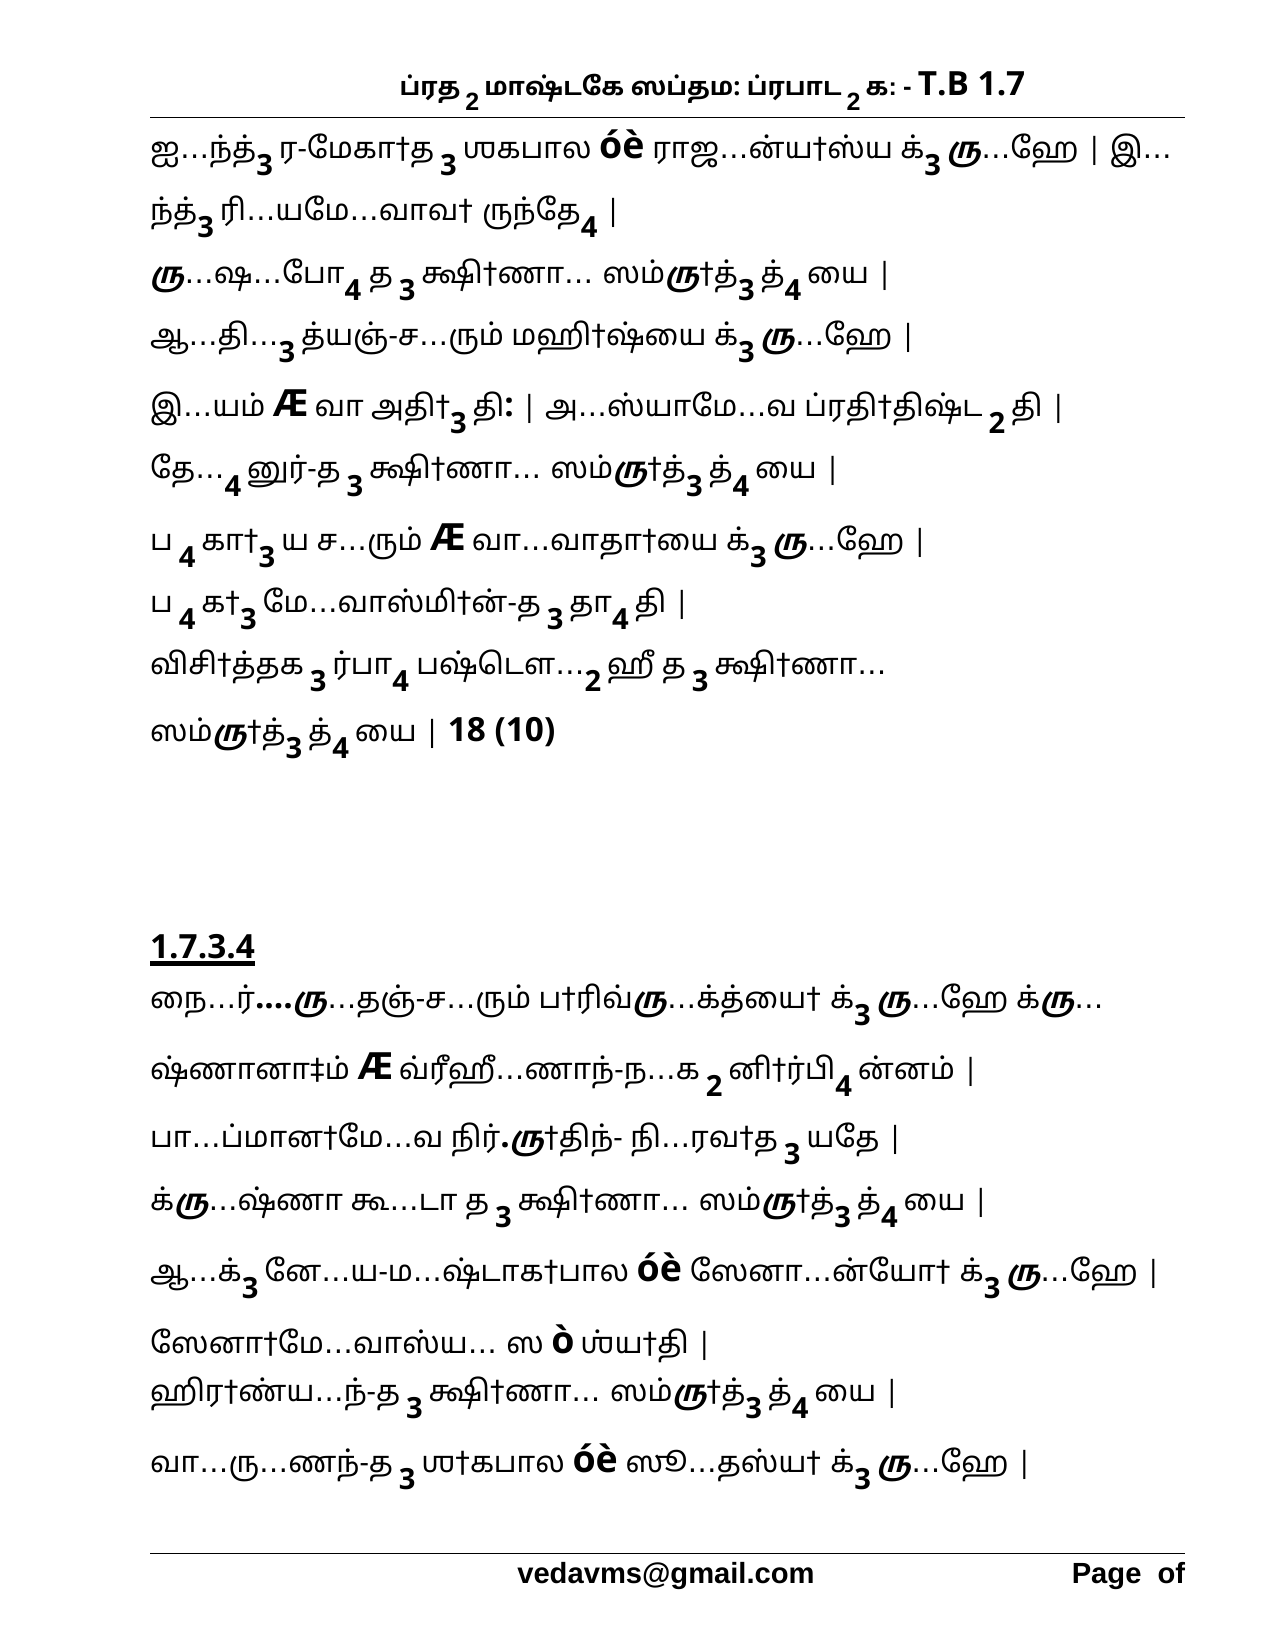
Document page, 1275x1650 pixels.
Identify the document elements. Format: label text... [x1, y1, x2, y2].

text ஆ…க்3னே…ய-ம…ஷ்டாக†பாலóè ஸேனா…ன்யோ† க்3ரு…ஹே | [150, 1241, 1200, 1307]
text இ…யம் Æவா அதி†3தி: | அ…ஸ்யாமே…வ ப்ரதி†திஷ்ட2தி | தே…4னுர்-த3க்ஷி†ணா… ஸம்ரு†த்3த்4யை | ப4கா†3ய ச…ரும் Æவா…வாதா†யை க்3ரு…ஹே | ப4க†3மே…வாஸ்மி†ன்-த3தா4தி | [150, 377, 1185, 638]
text ஸம்ரு†த்3த்4யை | 18 (10) [150, 706, 1185, 767]
text ரு…ஷ…போ4 த3க்ஷி†ணா… ஸம்ரு†த்3த்4யை | [150, 252, 1185, 309]
text ஆ…தி…3த்யஞ்-ச…ரும் மஹி†ஷ்யை க்3ரு…ஹே | [150, 314, 1185, 371]
text ஸேனா†மே…வாஸ்ய… ஸòஶ்ய†தி | ஹிர†ண்ய…ந்-த3க்ஷி†ணா… ஸம்ரு†த்3த்4யை | வா…ரு…ணந்-த3ஶ†கபாலóè ஸூ…தஸ்ய† க்3ரு…ஹே | [150, 1313, 1200, 1498]
text 1.7.3.4 [150, 923, 1185, 968]
text விசி†த்தக3ர்பா4 பஷ்டௌ…2ஹீ த3க்ஷி†ணா… [150, 644, 1185, 700]
text க்ரு…ஷ்ணா கூ…டா த3க்ஷி†ணா… ஸம்ரு†த்3த்4யை | [150, 1179, 1200, 1236]
text பா…ப்மான†மே…வ நிர்.ரு†திந்- நி…ரவ†த3யதே | [150, 1112, 1200, 1173]
text ஐ…ந்த்3ர-மேகா†த3ஶகபாலóè ராஜ…ன்ய†ஸ்ய க்3ரு…ஹே | இ…ந்த்3ரி…யமே…வாவ† ருந்தே4 | [150, 118, 1185, 246]
text நை…ர்.…ரு…தஞ்-ச…ரும் ப†ரிவ்ரு…க்த்யை† க்3ரு…ஹே க்ரு…ஷ்ணானா‡ம் Æவ்ரீஹீ…ணாந்-ந…க2னி†ர்பி4ன்னம் | [150, 973, 1200, 1105]
